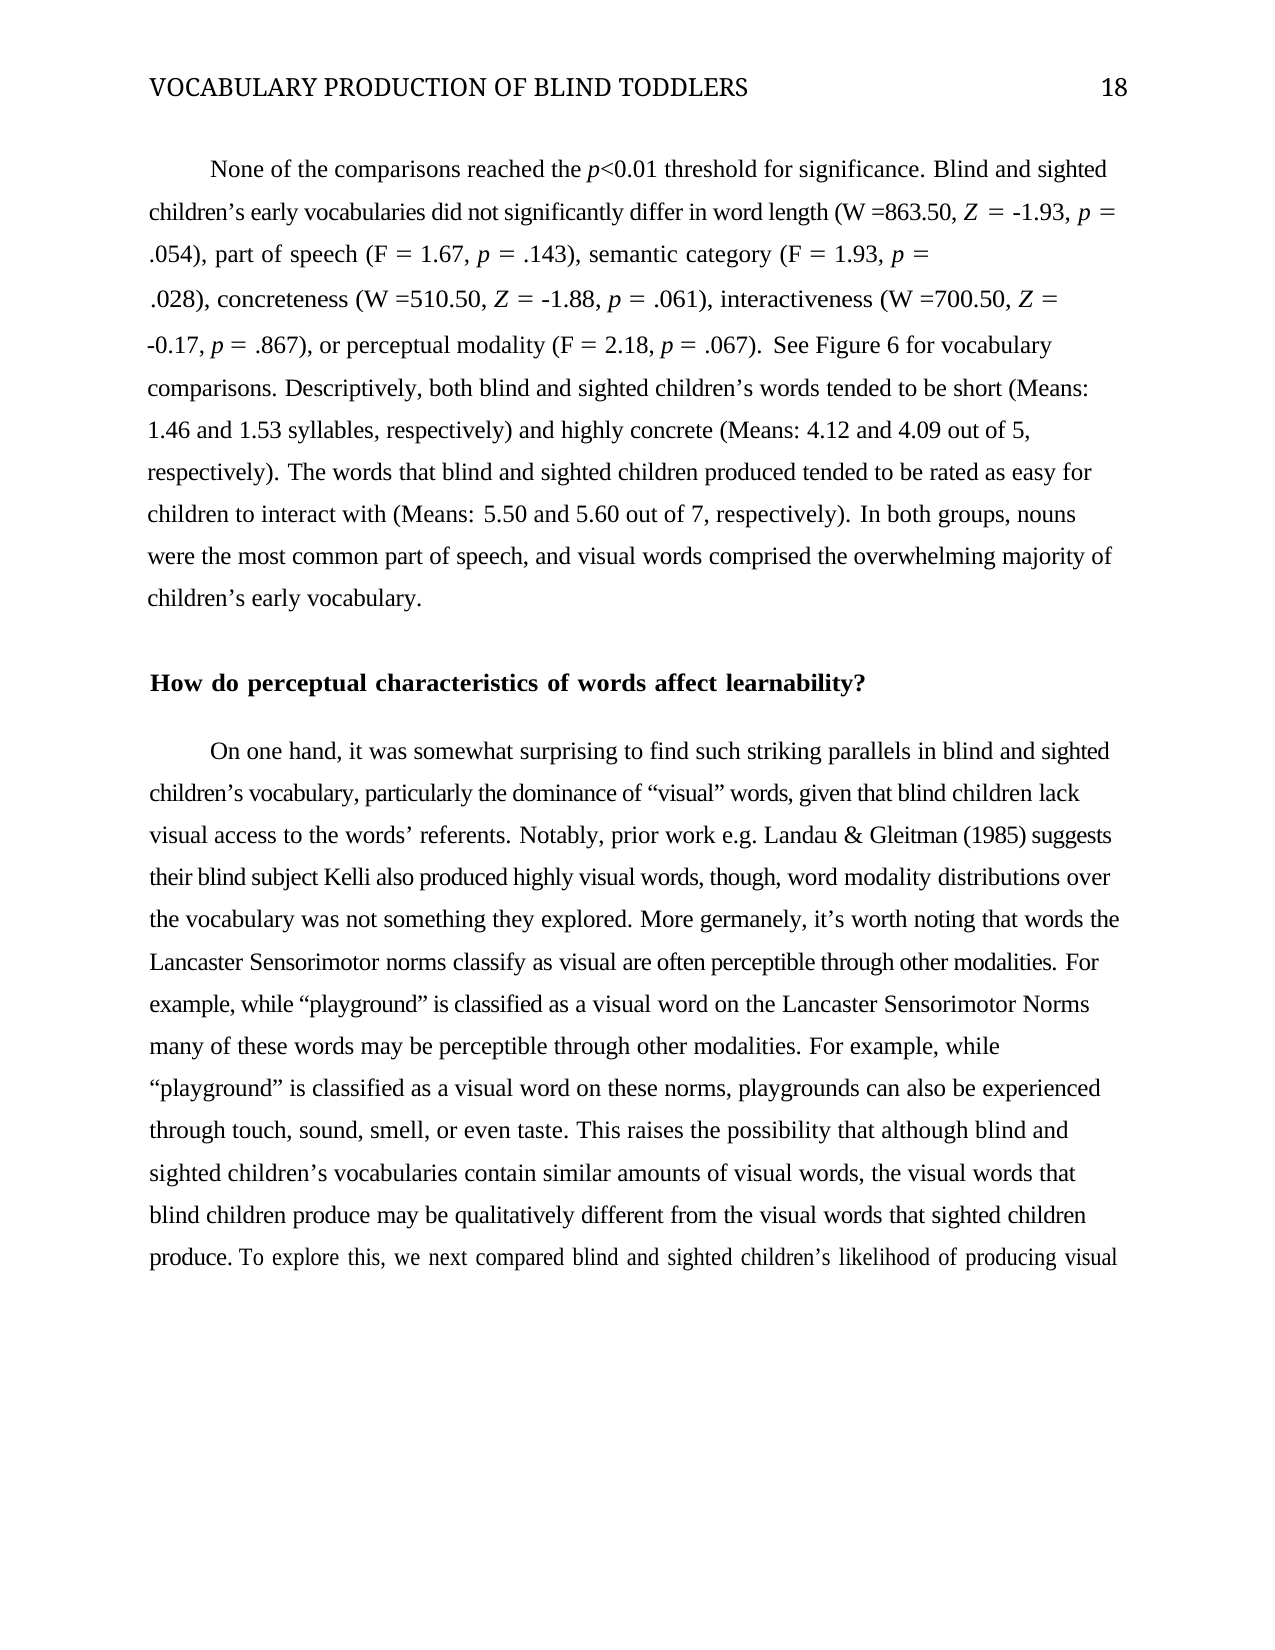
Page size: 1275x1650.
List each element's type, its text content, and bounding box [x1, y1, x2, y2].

text On one hand, it was somewhat surprising to find such striking parallels in blind and sighted children’s vocabulary, particularly the dominance of “visual” words, given that blind children lack visual access to the words’ referents. Notably, prior work e.g. Landau & Gleitman (1985) suggests their blind subject Kelli also produced highly visual words, though, word modality distributions over the vocabulary was not something they explored. More germanely, it’s worth noting that words the Lancaster Sensorimotor norms classify as visual are often perceptible through other modalities. For example, while “playground” is classified as a visual word on the Lancaster Sensorimotor Norms many of these words may be perceptible through other modalities. For example, while “playground” is classified as a visual word on these norms, playgrounds can also be experienced through touch, sound, smell, or even taste. This raises the possibility that although blind and sighted children’s vocabularies contain similar amounts of visual words, the visual words that blind children produce may be qualitatively different from the visual words that sighted children produce. To explore this, we next compared blind and sighted children’s likelihood of producing visual [149, 736, 1129, 1271]
text .028), concreteness (W =510.50, Z = -1.88, p = .061), interactiveness (W =700.50, Z = [150, 281, 1181, 314]
subtitle How do perceptual characteristics of words affect learnability? [150, 668, 1181, 696]
text None of the comparisons reached the p<0.01 threshold for significance. Blind and sighted children’s early vocabularies did not significantly differ in word length (W =863.50, Z = -1.93, p = .054), part of speech (F = 1.67, p = .143), semantic category (F = 1.93, p = [149, 154, 1129, 267]
text -0.17, p = .867), or perceptual modality (F = 2.18, p = .067). See Figure 6 for vocabulary comparisons. Descriptively, both blind and sighted children’s words tended to be short (Means: 1.46 and 1.53 syllables, respectively) and highly concrete (Means: 4.12 and 4.09 out of 5, respectively). The words that blind and sighted children produced tended to be rated as easy for children to interact with (Means: 5.50 and 5.60 out of 7, respectively). In both groups, nouns were the most common part of speech, and visual words comprised the overwhelming majority of children’s early vocabulary. [147, 330, 1129, 612]
